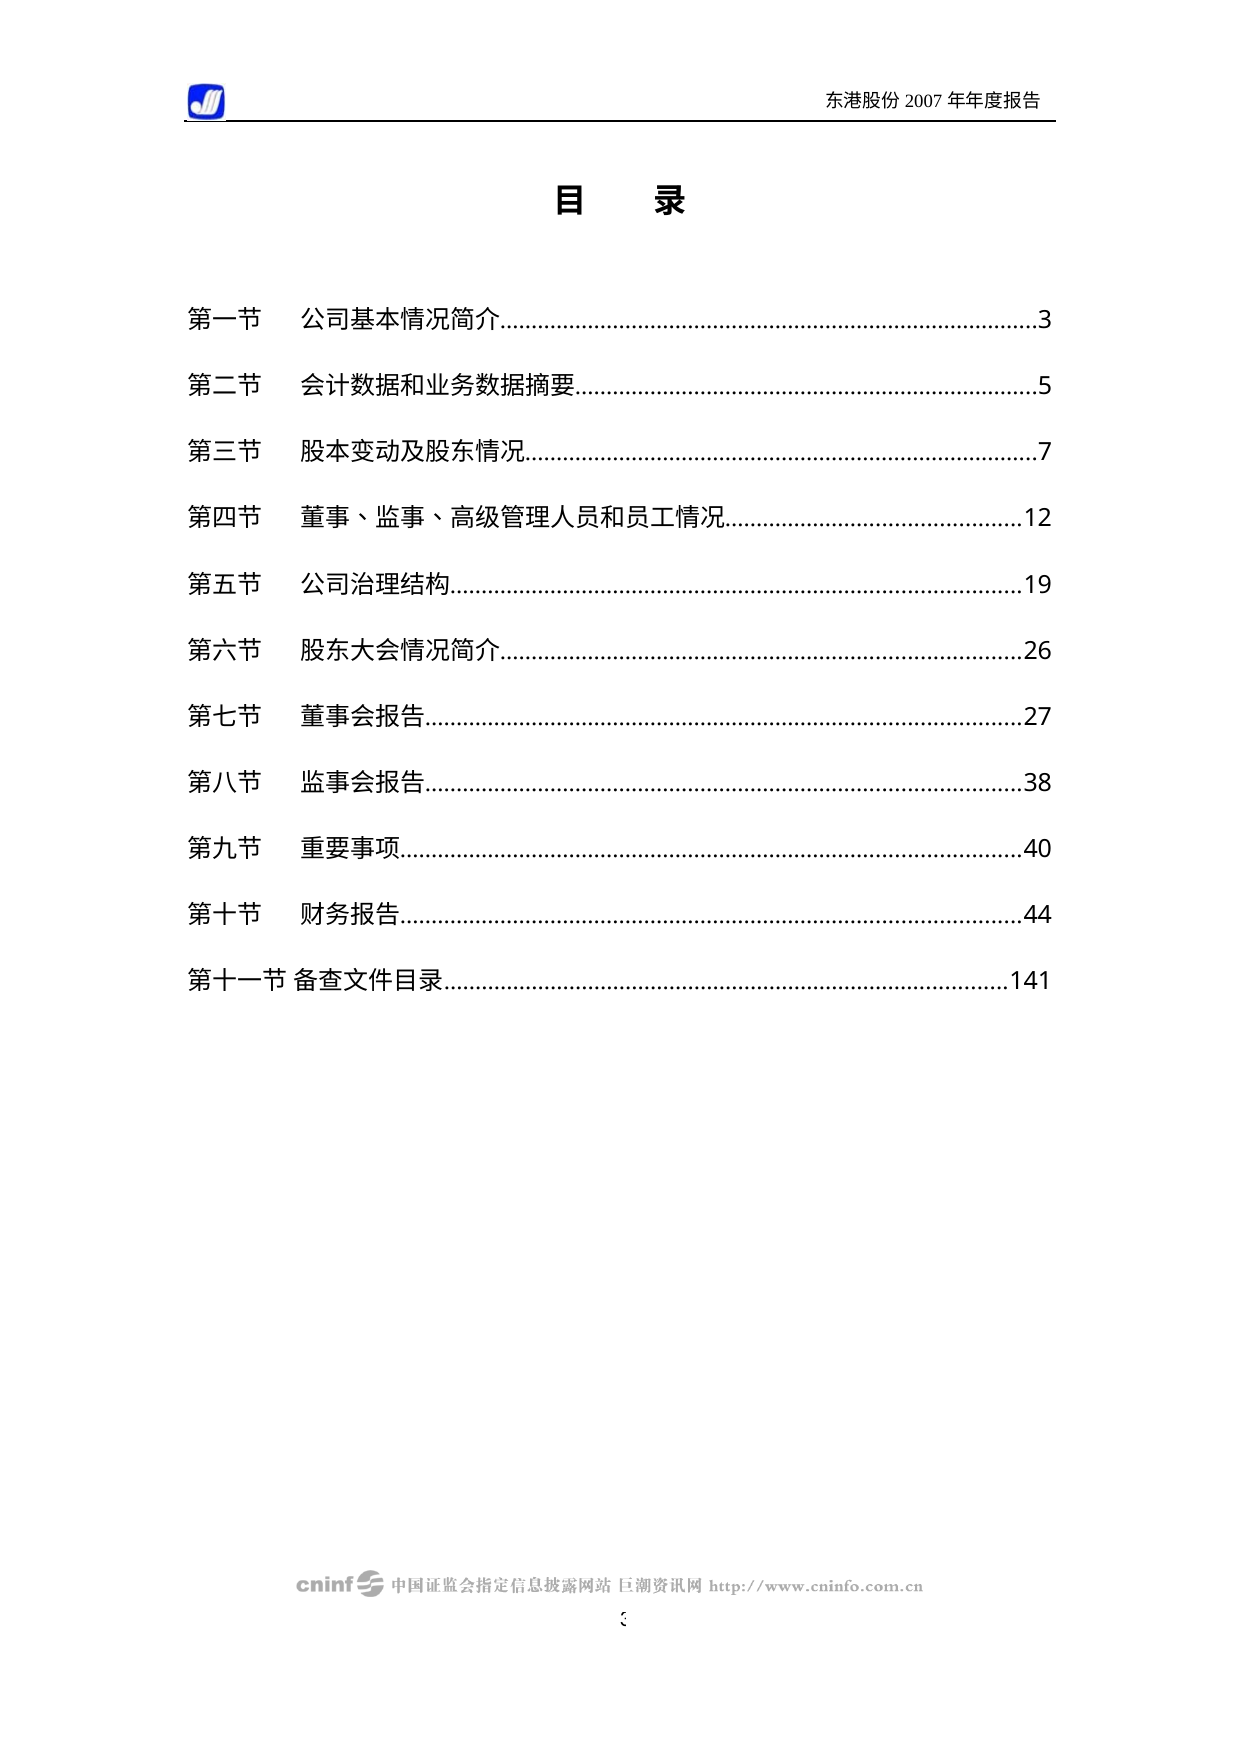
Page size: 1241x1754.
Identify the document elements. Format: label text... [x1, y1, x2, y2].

picture [187, 83, 226, 121]
text 目 录 [173, 174, 1067, 222]
picture [188, 1554, 1053, 1612]
